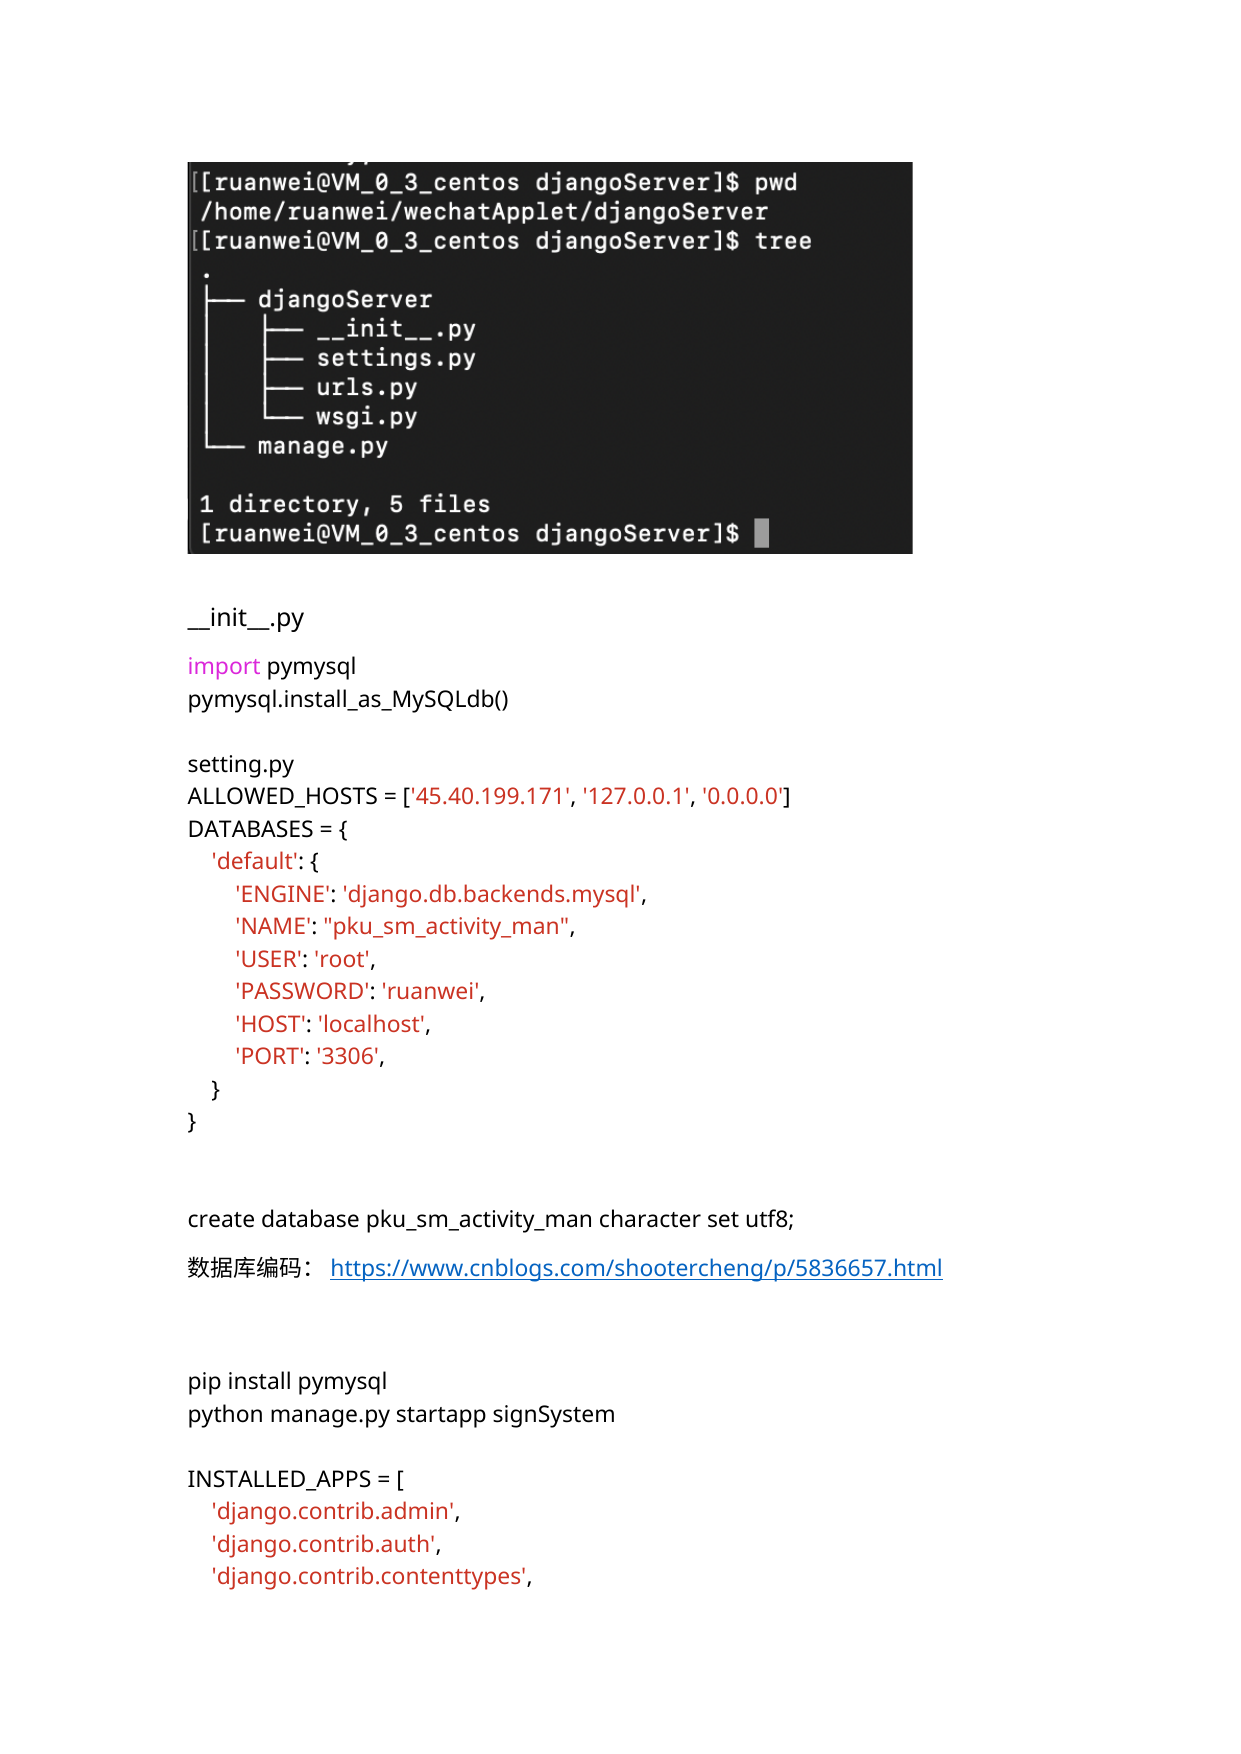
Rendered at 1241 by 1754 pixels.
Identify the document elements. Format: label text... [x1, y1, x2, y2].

text create database pku_sm_activity_man character set utf8; [187, 1202, 1053, 1234]
text ALLOWED_HOSTS = ['45.40.199.171', '127.0.0.1', '0.0.0.0'] [187, 779, 1053, 812]
text 'django.contrib.auth', [187, 1527, 1053, 1559]
text 数据库编码： https://www.cnblogs.com/shootercheng/p/5836657.html [187, 1234, 1053, 1299]
text 'django.contrib.contenttypes', [187, 1559, 1053, 1592]
text 'USER': 'root', [187, 942, 1053, 974]
text } [187, 1104, 1053, 1137]
text 'ENGINE': 'django.db.backends.mysql', [187, 877, 1053, 909]
text } [187, 1072, 1053, 1104]
text pip install pymysql [187, 1364, 1053, 1397]
text 'PASSWORD': 'ruanwei', [187, 974, 1053, 1007]
text 'HOST': 'localhost', [187, 1007, 1053, 1039]
picture [187, 162, 913, 554]
text DATABASES = { [187, 812, 1053, 844]
text setting.py [187, 747, 1053, 779]
text INSTALLED_APPS = [ [187, 1462, 1053, 1494]
text 'default': { [187, 844, 1053, 877]
text 'PORT': '3306', [187, 1039, 1053, 1072]
text __init__.py [187, 584, 1053, 649]
text python manage.py startapp signSystem [187, 1397, 1053, 1429]
text pymysql.install_as_MySQLdb() [187, 682, 1053, 714]
text 'django.contrib.admin', [187, 1494, 1053, 1527]
text import pymysql [187, 649, 1053, 682]
text 'NAME': "pku_sm_activity_man", [187, 909, 1053, 942]
